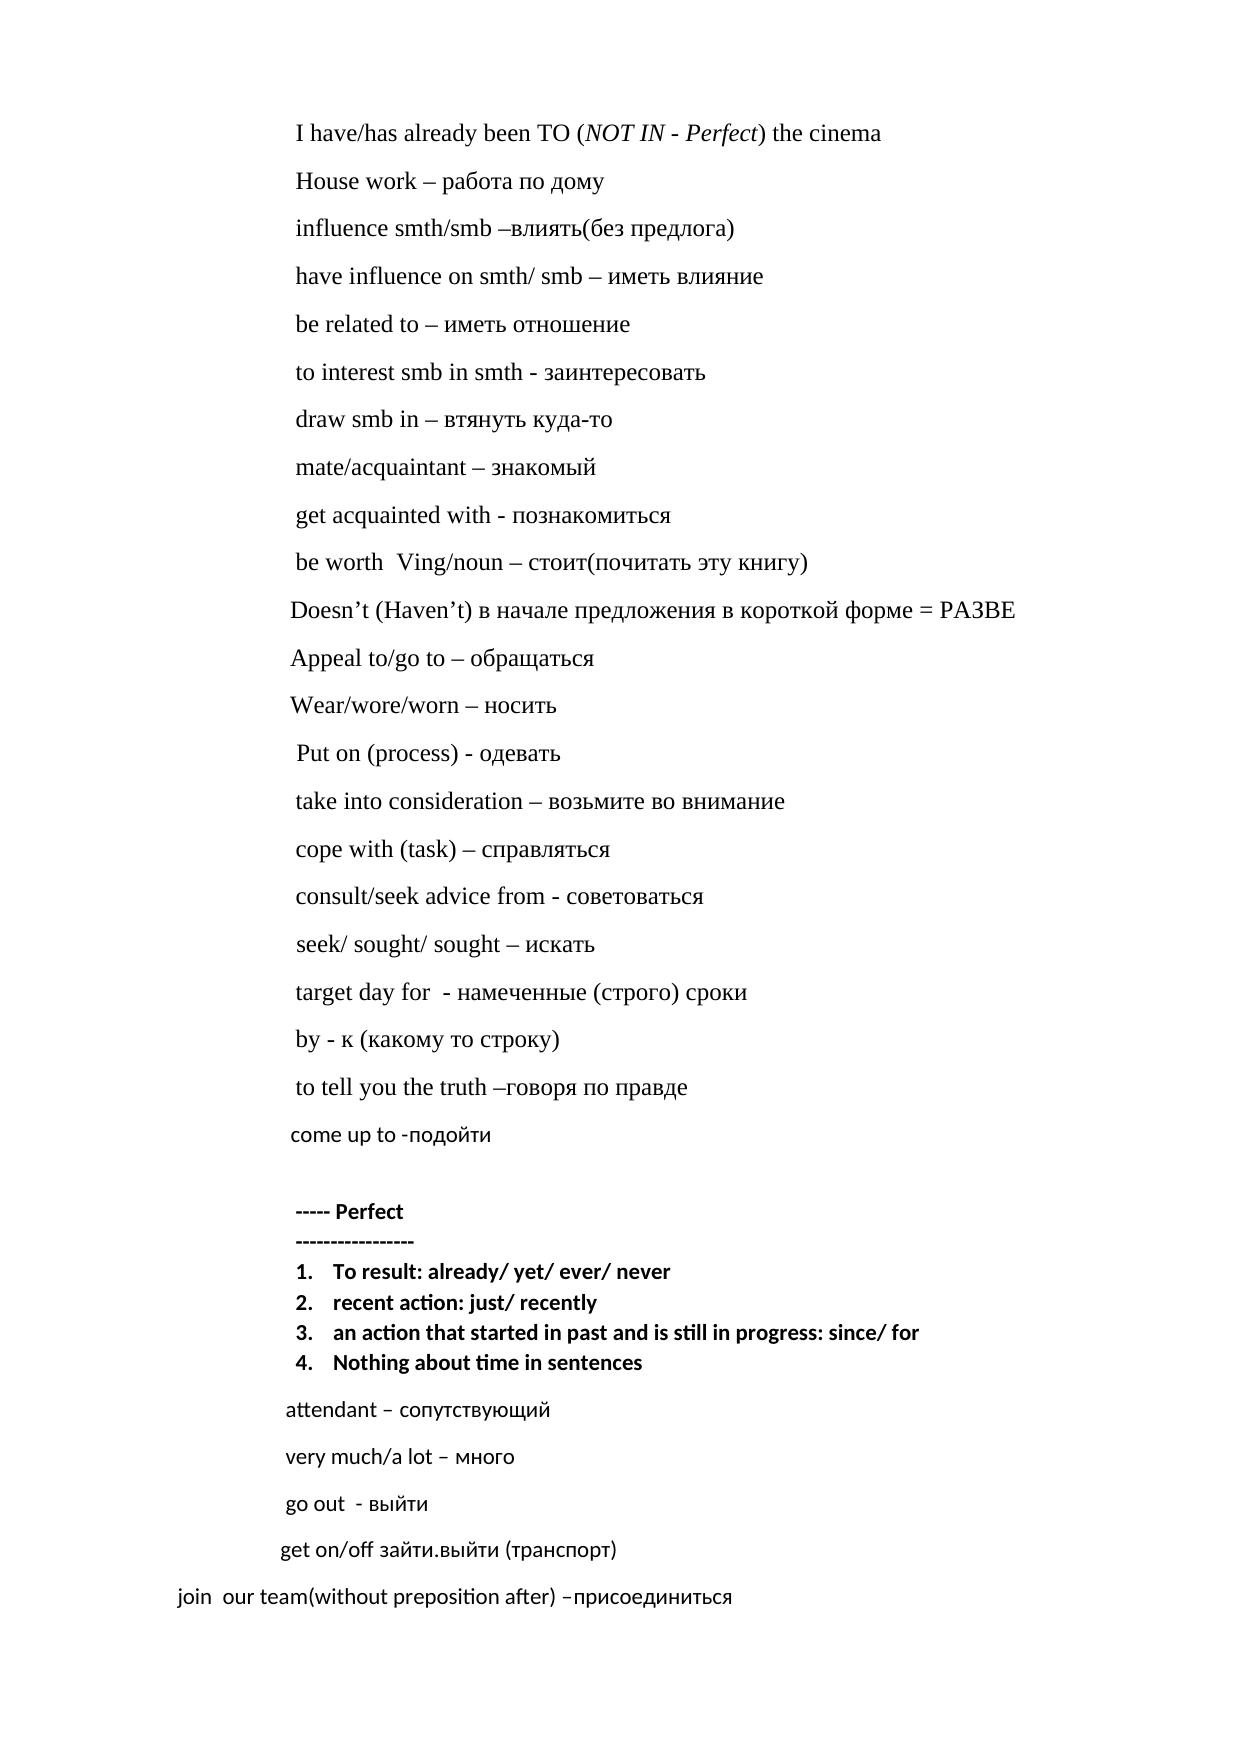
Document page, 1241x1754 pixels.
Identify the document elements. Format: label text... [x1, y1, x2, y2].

text come up to -подойти [177, 1120, 1152, 1148]
text to interest smb in smth - заинтересовать [177, 357, 1152, 385]
list ----- Perfect [295, 1197, 1152, 1225]
text attendant – сопутствующий [177, 1395, 1152, 1423]
text get on/off зайти.выйти (транспорт) [177, 1536, 1152, 1564]
text draw smb in – втянуть куда-то [295, 404, 1152, 433]
text be related to – иметь отношение [192, 309, 1152, 338]
text influence smth/smb –влиять(без предлога) [192, 213, 1152, 242]
list an action that started in past and is still in progress: since/ for [295, 1318, 1152, 1346]
text consult/seek advice from - советоваться [177, 881, 1152, 910]
list Nothing about time in sentences [295, 1348, 1152, 1376]
list To result: already/ yet/ ever/ never [295, 1257, 1152, 1286]
text Put on (process) - одевать [177, 738, 1152, 767]
list recent action: just/ recently [295, 1288, 1152, 1316]
text get aсquainted with - познакомиться [295, 500, 1152, 528]
text Doesn’t (Haven’t) в начале предложения в короткой форме = РАЗВЕ [177, 595, 1152, 624]
text cope with (task) – справляться [177, 834, 1152, 862]
text by - к (какому то строку) [295, 1024, 1152, 1053]
text Appeal to/go to – обращаться [177, 643, 1152, 672]
text join our team(without preposition after) –присоединиться [177, 1582, 1152, 1611]
text go out - выйти [177, 1489, 1152, 1517]
text take into consideration – возьмите во внимание [177, 786, 1152, 815]
text target day for - намеченные (строго) сроки [295, 977, 1152, 1006]
list ----------------- [295, 1227, 1152, 1255]
text I have/has already been TO (NOT IN - Perfect) the cinema [192, 118, 1152, 147]
text seek/ sought/ sought – искать [177, 929, 1152, 958]
text House work – работа по дому [192, 166, 1152, 194]
text to tell you the truth –говоря по правде [295, 1072, 1152, 1101]
text have influence on smth/ smb – иметь влияние [192, 261, 1152, 290]
text be worth Ving/noun – стоит(почитать эту книгу) [192, 547, 1152, 576]
text Wear/wore/worn – носить [177, 691, 1152, 719]
text very much/a lot – много [177, 1442, 1152, 1470]
text mate/acquaintant – знакомый [295, 452, 1152, 481]
